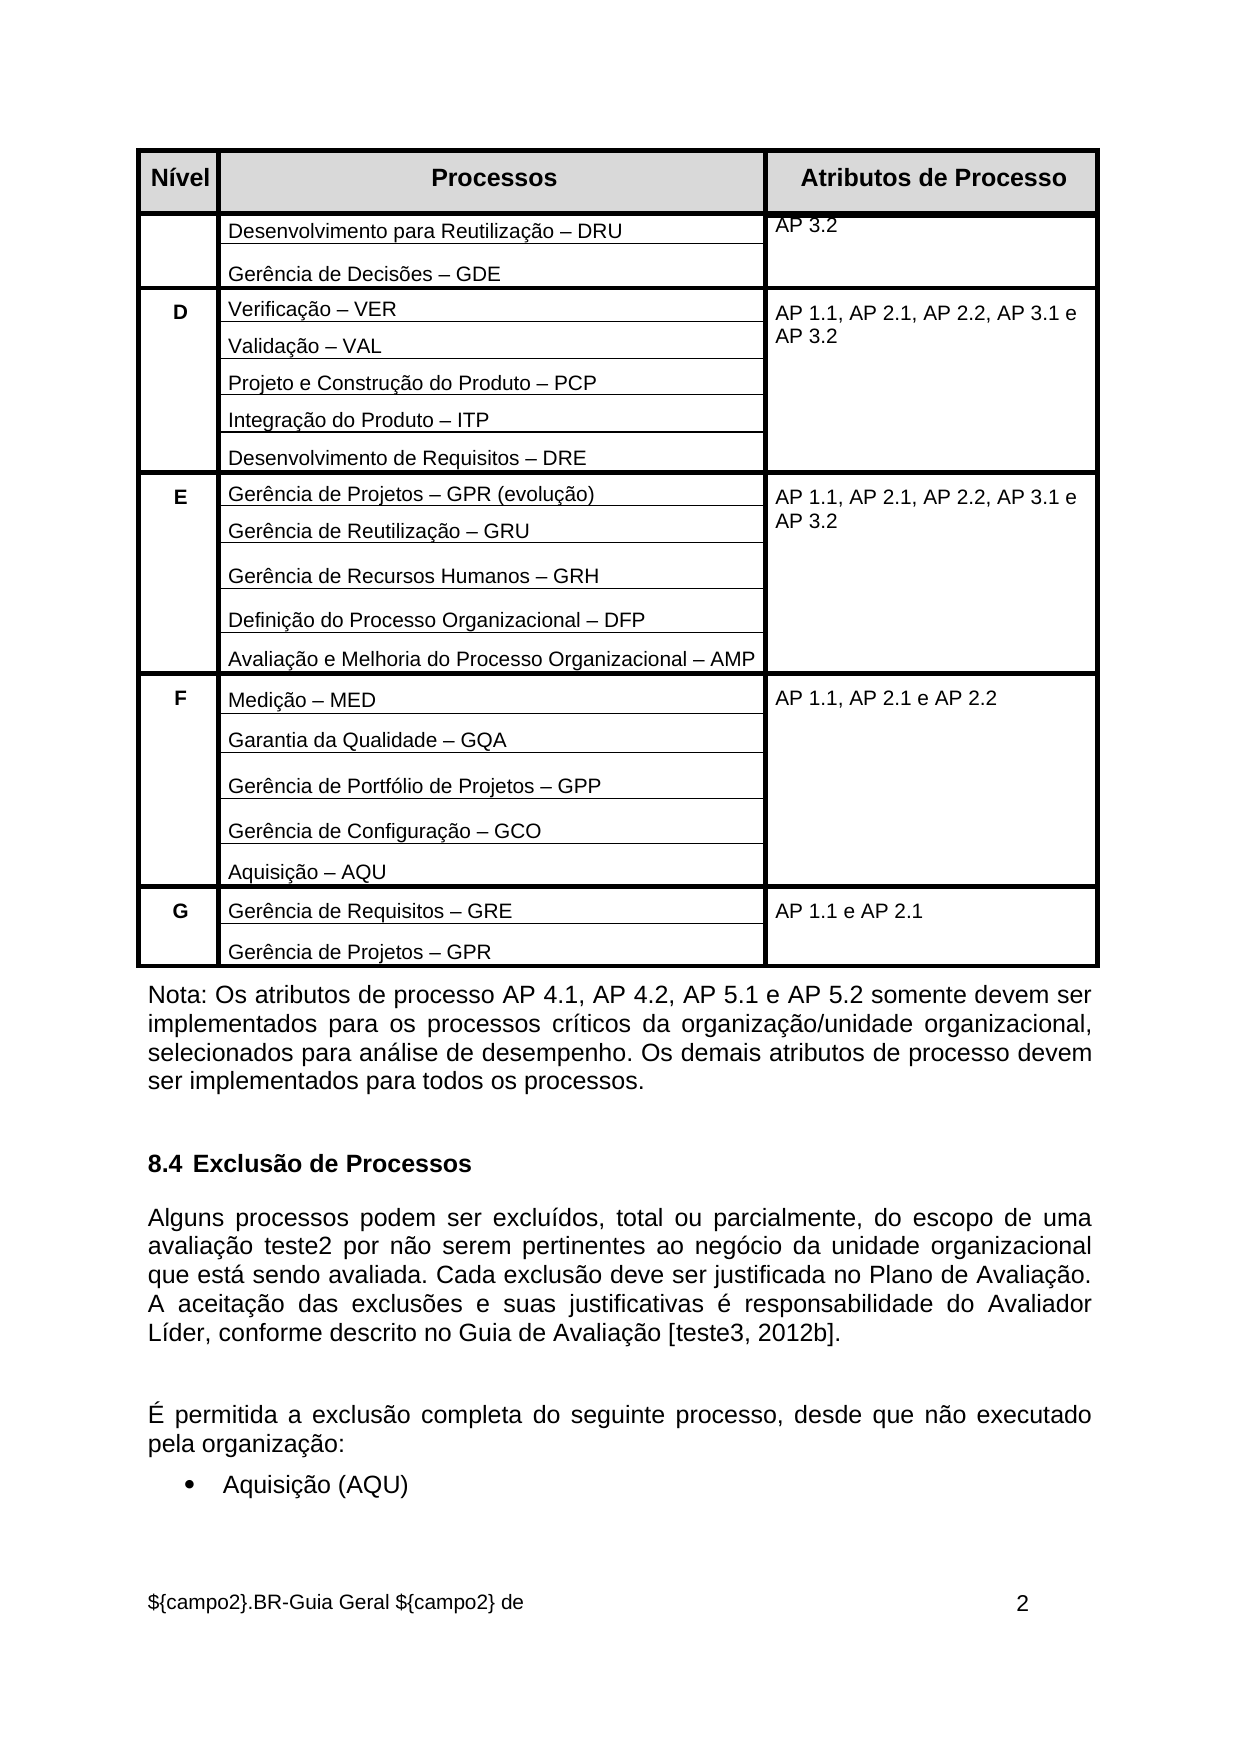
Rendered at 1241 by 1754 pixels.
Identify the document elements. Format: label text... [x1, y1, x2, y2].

table_cell AP 1.1 e AP 2.1 [768, 889, 1095, 963]
table_header Nível [141, 153, 216, 211]
table_cell Definição do Processo Organizacional – DFP [221, 589, 763, 632]
table_cell [141, 216, 216, 286]
subtitle Exclusão de Processos [148, 1149, 1128, 1178]
table_cell Medição – MED [221, 676, 763, 712]
table_cell AP 1.1, AP 2.1 e AP 2.2 [768, 676, 1095, 884]
table_header Processos [221, 153, 763, 211]
table_cell Gerência de Portfólio de Projetos – GPP [221, 753, 763, 798]
table_cell G [141, 889, 216, 963]
list Aquisição (AQU) [185, 1470, 1128, 1499]
table_cell Validação – VAL [221, 322, 763, 357]
table_cell Avaliação e Melhoria do Processo Organizacional – AMP [221, 633, 763, 671]
table_cell Gerência de Recursos Humanos – GRH [221, 543, 763, 588]
table_cell Gerência de Decisões – GDE [221, 244, 763, 286]
table_cell Gerência de Reutilização – GRU [221, 506, 763, 542]
table_cell AP 1.1, AP 2.1, AP 2.2, AP 3.1 e AP 3.2 [768, 290, 1095, 470]
table_cell Desenvolvimento de Requisitos – DRE [221, 433, 763, 470]
table_cell Integração do Produto – ITP [221, 395, 763, 431]
table_cell AP 3.2 [768, 218, 1095, 286]
text Alguns processos podem ser excluídos, total ou parcialmente, do escopo de uma avaliação teste2 por não serem pertinentes ao negócio da unidade organizacional que está sendo avaliada. Cada exclusão deve ser justificada no Plano de Avaliação. A aceitação das exclusões e suas justificativas é responsabilidade do Avaliador Líder, conforme descrito no Guia de Avaliação [teste3, 2012b]. [148, 1203, 1094, 1346]
table_cell F [141, 676, 216, 884]
table_cell Projeto e Construção do Produto – PCP [221, 359, 763, 394]
table_cell E [141, 475, 216, 671]
table_header Atributos de Processo [768, 153, 1095, 211]
table_cell Gerência de Projetos – GPR [221, 924, 763, 963]
table_cell Desenvolvimento para Reutilização – DRU [221, 216, 763, 242]
table_cell Aquisição – AQU [221, 844, 763, 884]
table_cell Gerência de Configuração – GCO [221, 799, 763, 843]
table_cell AP 1.1, AP 2.1, AP 2.2, AP 3.1 e AP 3.2 [768, 475, 1095, 671]
table_cell D [141, 290, 216, 470]
table_cell Gerência de Requisitos – GRE [221, 889, 763, 923]
text Nota: Os atributos de processo AP 4.1, AP 4.2, AP 5.1 e AP 5.2 somente devem ser implementados para os processos críticos da organização/unidade organizacional, selecionados para análise de desempenho. Os demais atributos de processo devem ser implementados para todos os processos. [148, 980, 1094, 1095]
text É permitida a exclusão completa do seguinte processo, desde que não executado pela organização: [148, 1400, 1094, 1458]
table_cell Verificação – VER [221, 290, 763, 321]
table_cell Gerência de Projetos – GPR (evolução) [221, 475, 763, 505]
table_cell Garantia da Qualidade – GQA [221, 714, 763, 752]
